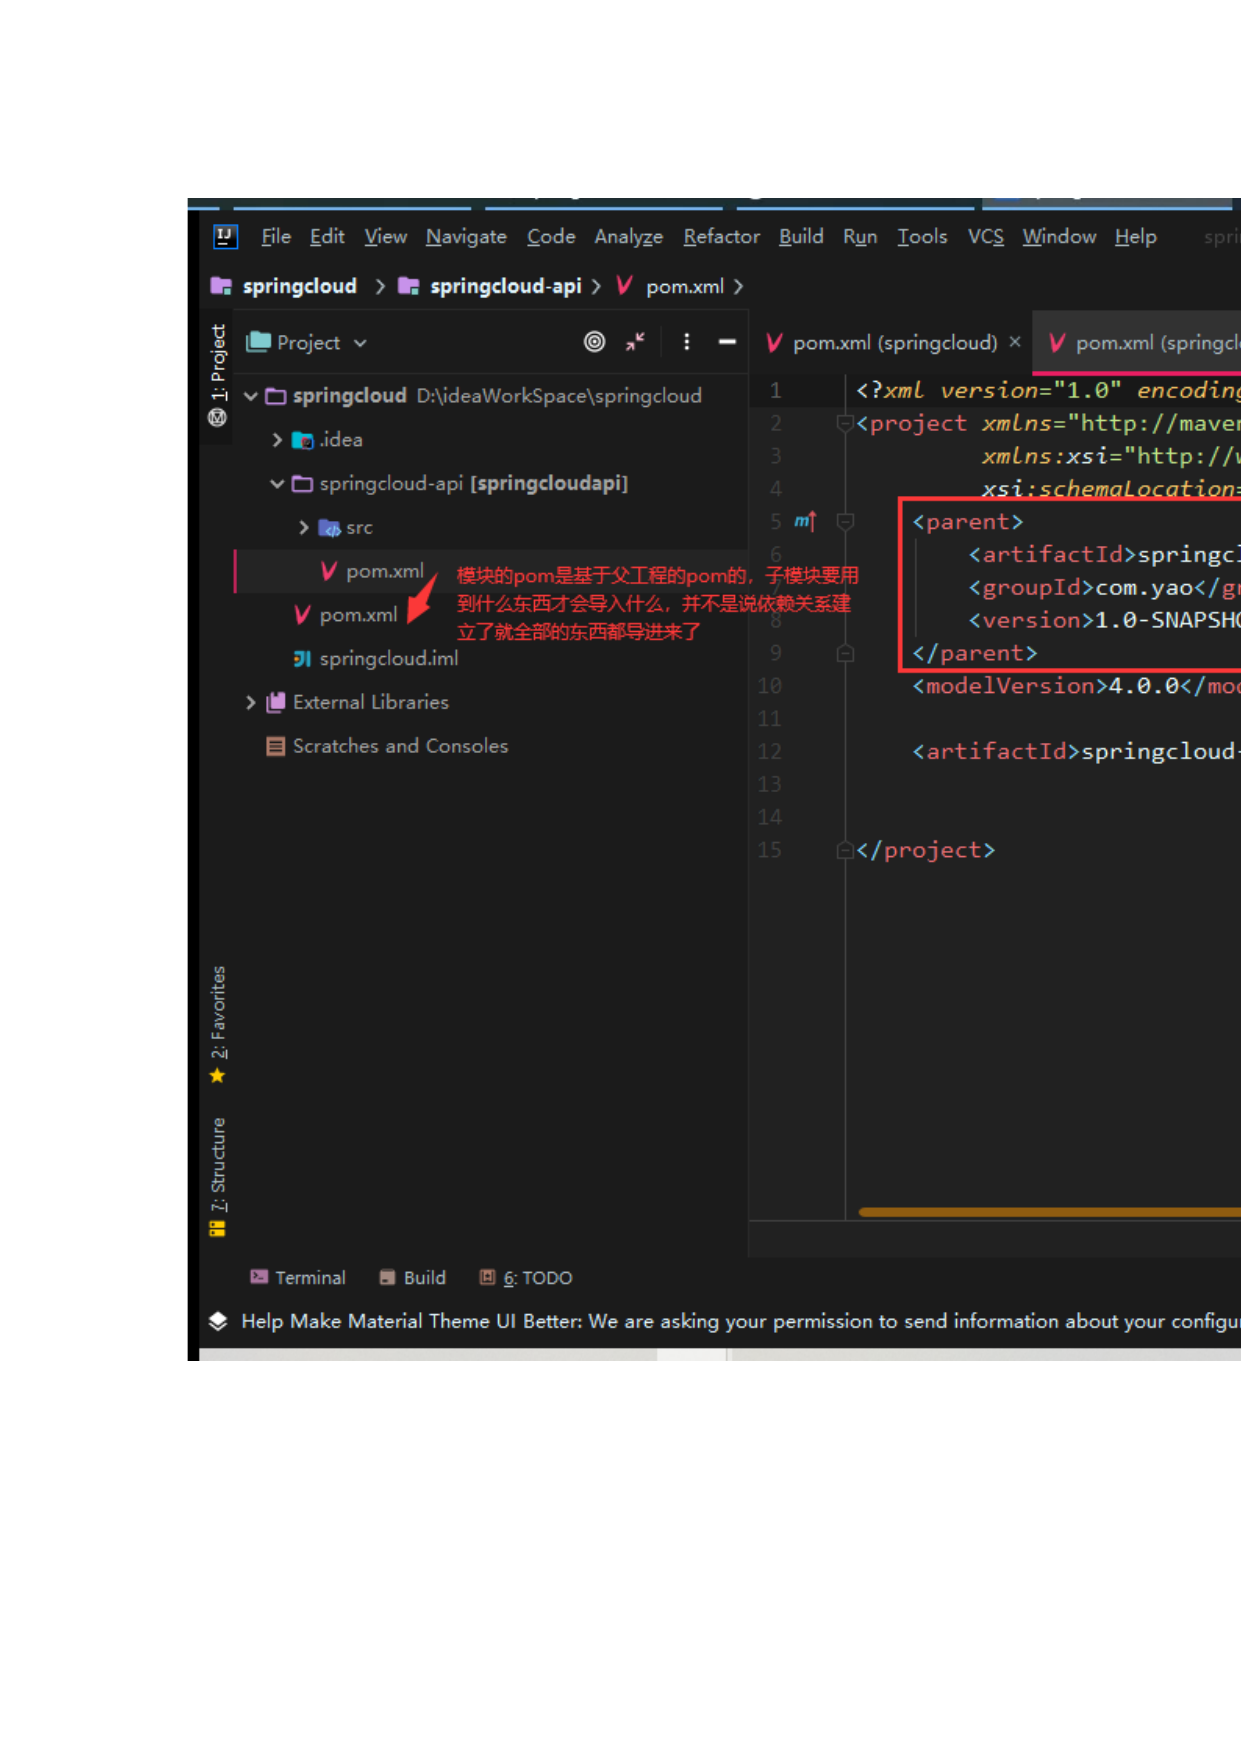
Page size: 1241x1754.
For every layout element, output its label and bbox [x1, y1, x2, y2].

picture [187, 198, 1241, 1361]
